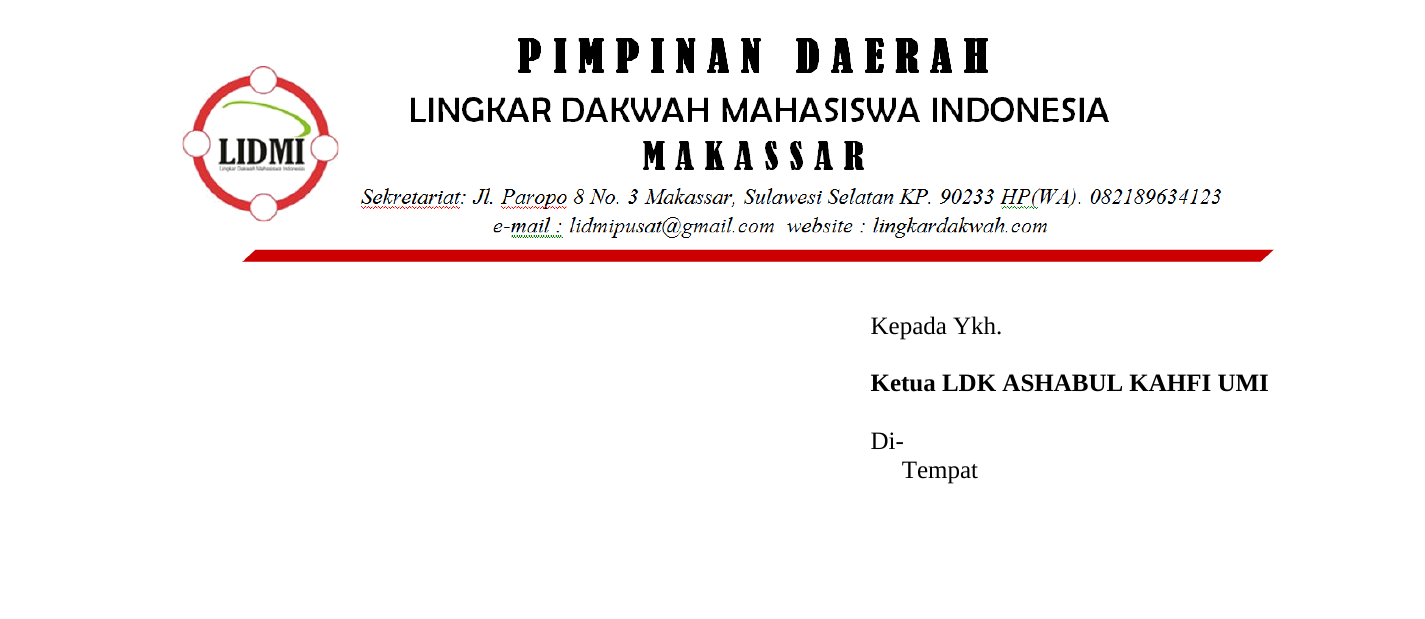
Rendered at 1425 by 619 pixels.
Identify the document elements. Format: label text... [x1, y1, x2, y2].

picture [181, 23, 1278, 269]
text Di- [870, 426, 1395, 455]
text Tempat [870, 455, 1395, 483]
text Ketua LDK ASHABUL KAHFI UMI [870, 368, 1395, 397]
text Kepada Ykh. [870, 311, 1395, 340]
